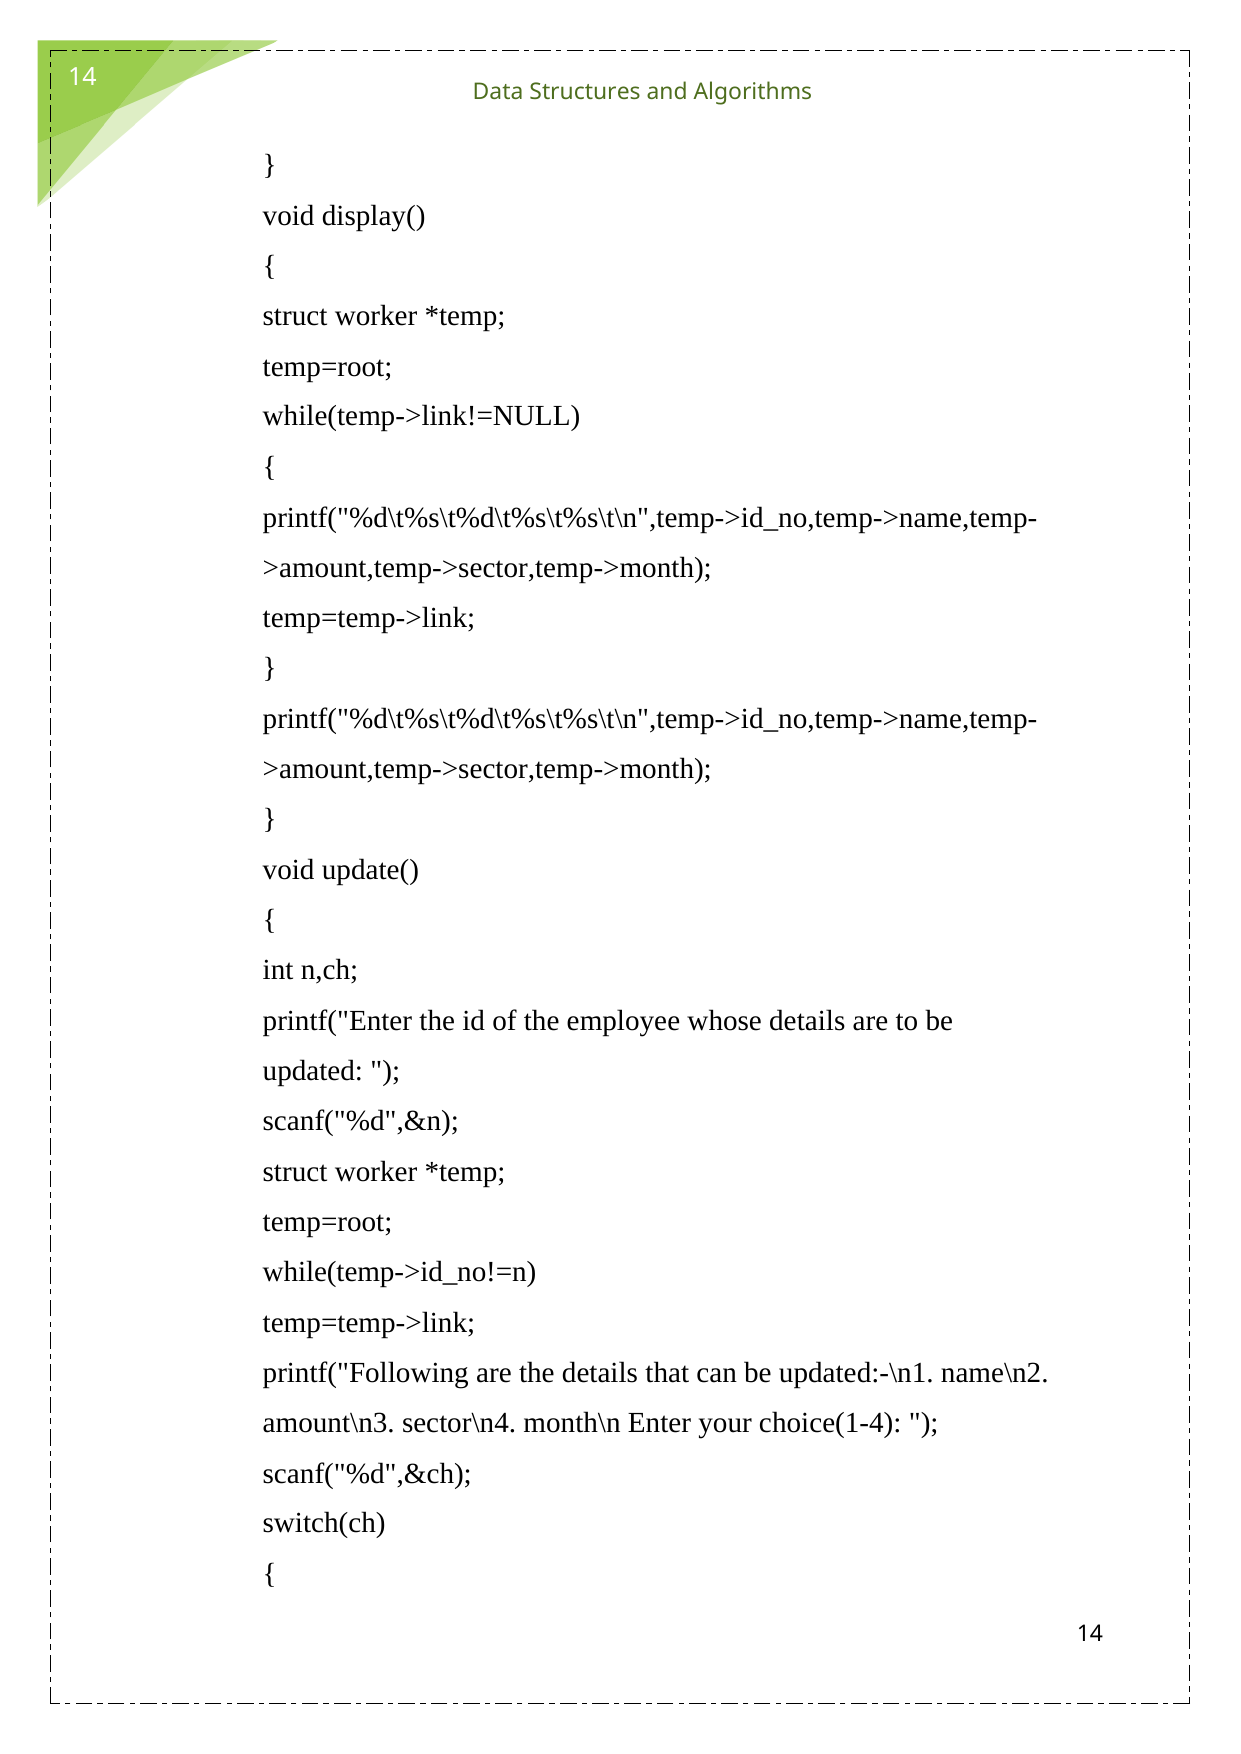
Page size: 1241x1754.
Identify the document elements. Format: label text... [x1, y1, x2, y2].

text { [262, 902, 1103, 936]
text while(temp->link!=NULL) [262, 399, 1103, 432]
picture [37, 40, 279, 209]
text >amount,temp->sector,temp->month); [262, 751, 1103, 785]
text { [262, 449, 1103, 483]
text switch(ch) [262, 1506, 1103, 1539]
text } [262, 801, 1103, 835]
text { [262, 1556, 1103, 1590]
text printf("Following are the details that can be updated:-\n1. name\n2. amount\n3. sector\n4. month\n Enter your choice(1-4): "); scanf("%d",&ch); [262, 1355, 1103, 1489]
text struct worker *temp; temp=root; [262, 298, 507, 382]
text scanf("%d",&n); struct worker *temp; temp=root; [262, 1103, 507, 1238]
text printf("Enter the id of the employee whose details are to be updated: "); [262, 1003, 1027, 1087]
text } [262, 147, 1103, 181]
text >amount,temp->sector,temp->month); temp=temp->link; [262, 550, 712, 634]
text void display() [262, 198, 1103, 231]
text { [262, 248, 1103, 281]
text while(temp->id_no!=n) temp=temp->link; [262, 1254, 539, 1338]
text int n,ch; [262, 952, 1103, 986]
text void update() [262, 852, 1103, 885]
text printf("%d\t%s\t%d\t%s\t%s\t\n",temp->id_no,temp->name,temp- [262, 500, 1103, 533]
text } [262, 651, 1103, 684]
text printf("%d\t%s\t%d\t%s\t%s\t\n",temp->id_no,temp->name,temp- [262, 701, 1103, 734]
